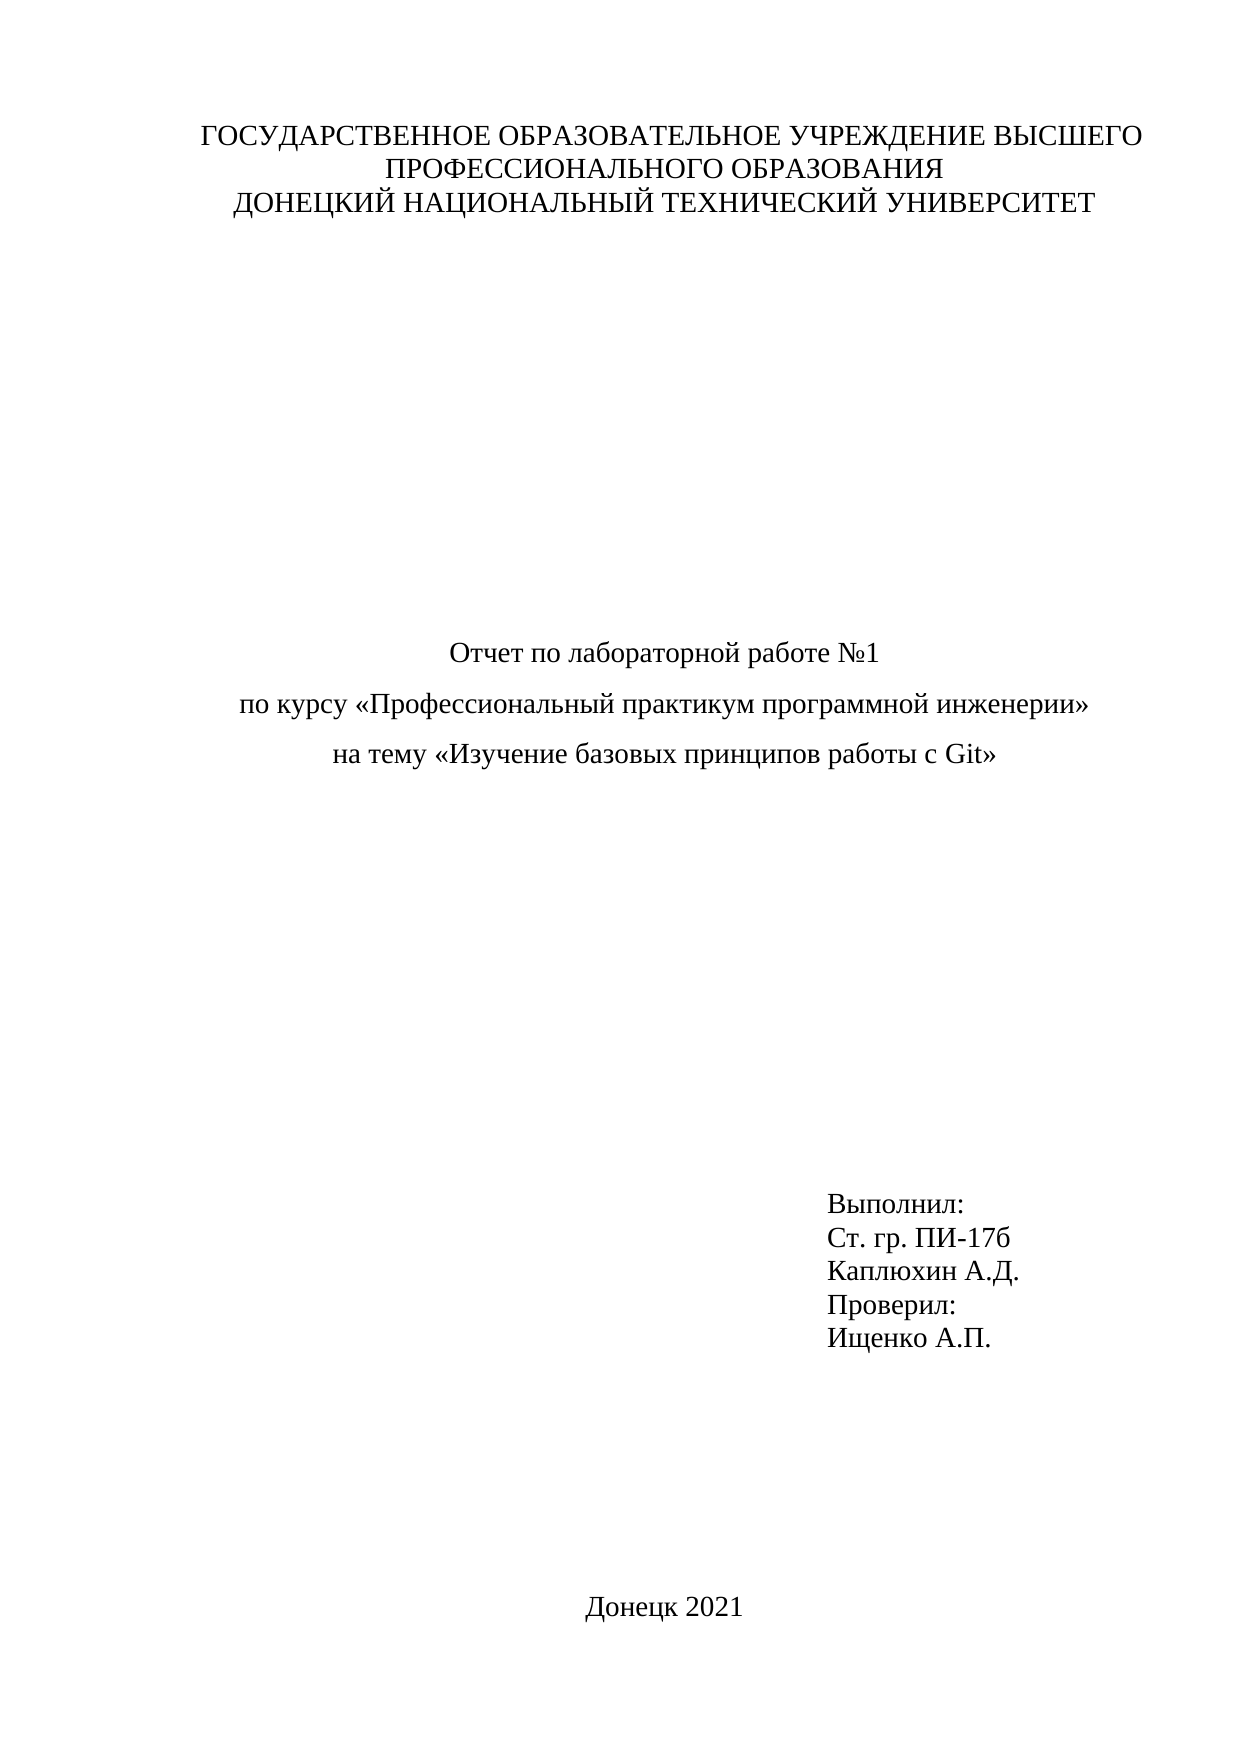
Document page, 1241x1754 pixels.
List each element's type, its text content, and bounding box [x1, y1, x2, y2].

text ДОНЕЦКИЙ НАЦИОНАЛЬНЫЙ ТЕХНИЧЕСКИЙ УНИВЕРСИТЕТ [177, 185, 1152, 219]
text Отчет по лабораторной работе №1 [177, 635, 1152, 669]
text Выполнил: [177, 1186, 1152, 1220]
text Ищенко А.П. [827, 1320, 1152, 1354]
text Донецк 2021 [177, 1589, 1152, 1622]
text по курсу «Профессиональный практикум программной инженерии» [177, 686, 1152, 719]
text ГОСУДАРСТВЕННОЕ ОБРАЗОВАТЕЛЬНОЕ УЧРЕЖДЕНИЕ ВЫСШЕГО ПРОФЕССИОНАЛЬНОГО ОБРАЗОВАНИЯ [177, 118, 1152, 185]
text Проверил: [827, 1287, 1152, 1320]
text Каплюхин А.Д. [827, 1253, 1152, 1287]
text на тему «Изучение базовых принципов работы с Git» [177, 736, 1152, 769]
text Ст. гр. ПИ-17б [827, 1220, 1152, 1253]
